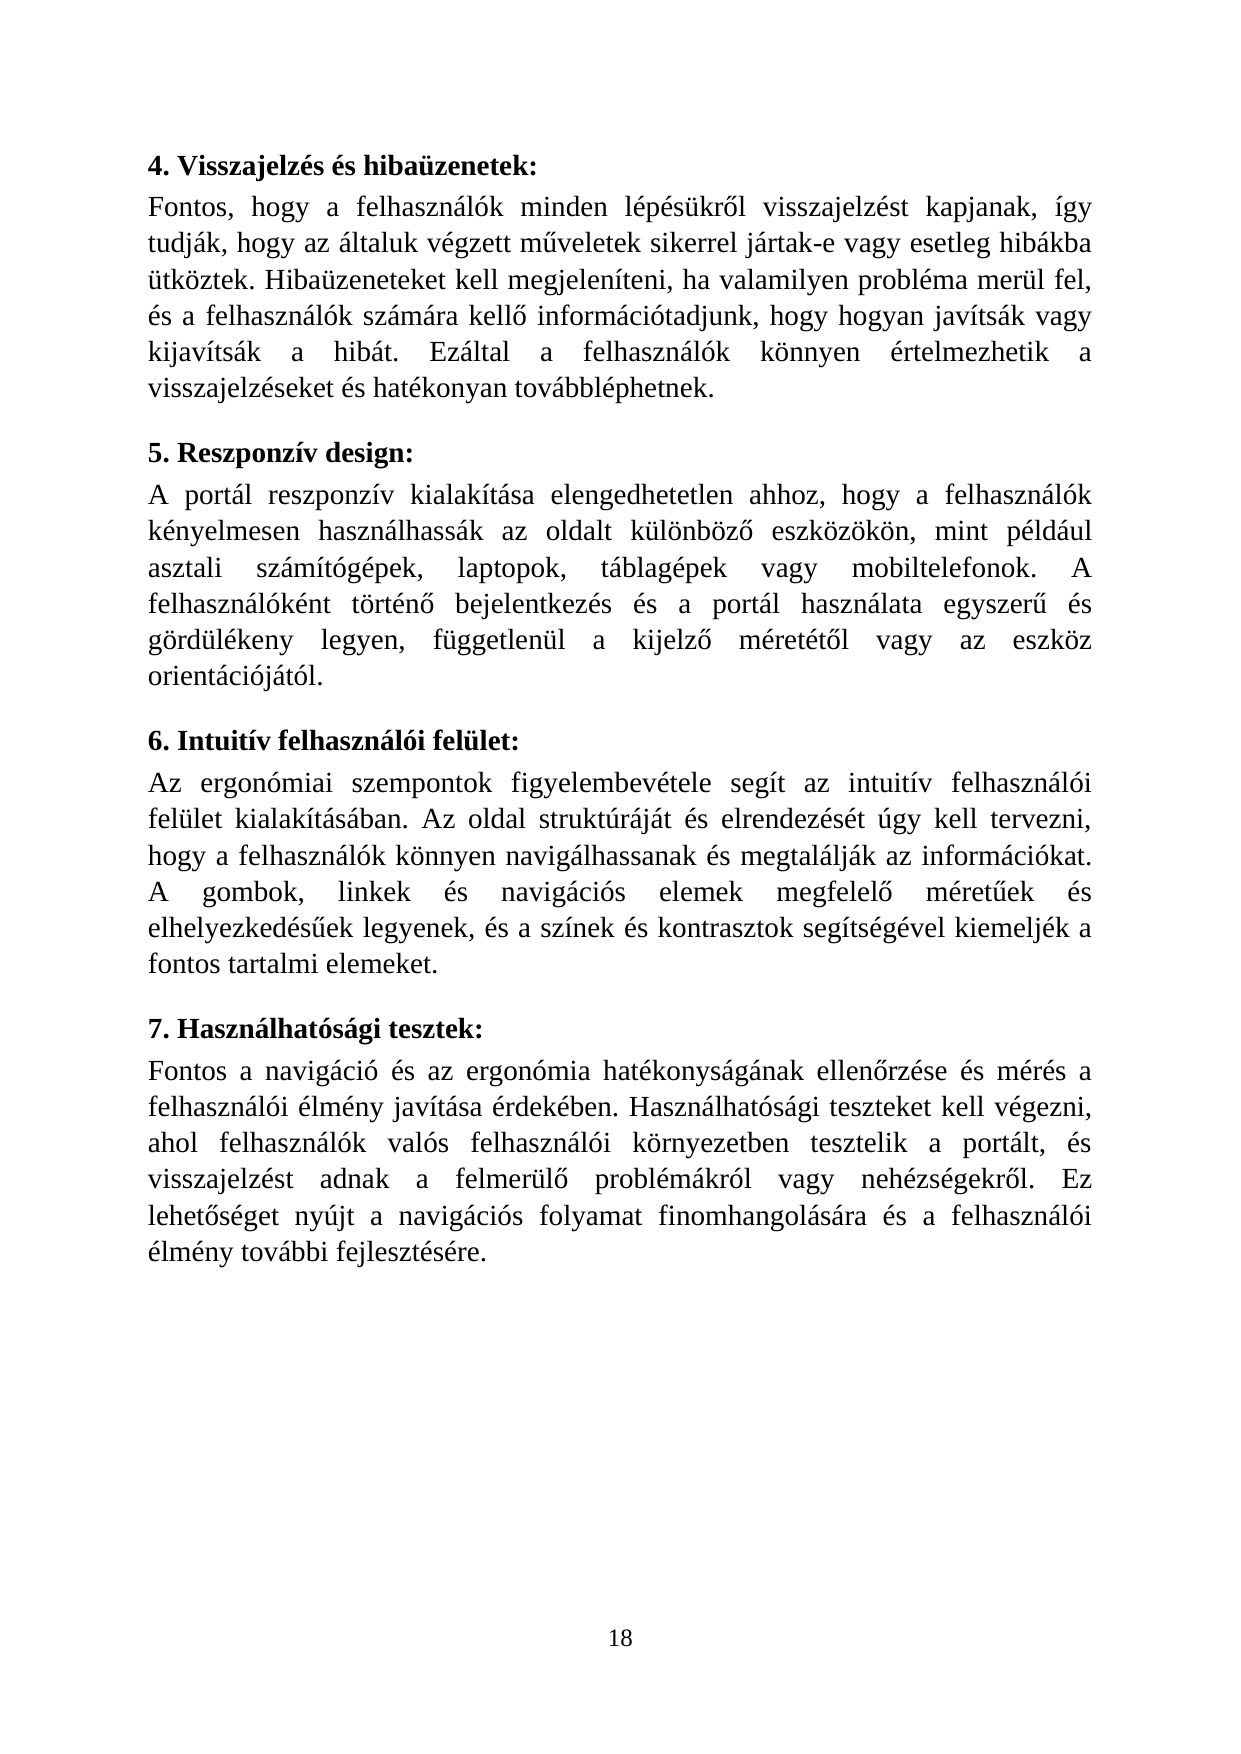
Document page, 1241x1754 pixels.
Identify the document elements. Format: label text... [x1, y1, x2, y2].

text A portál reszponzív kialakítása elengedhetetlen ahhoz, hogy a felhasználók kényelmesen használhassák az oldalt különböző eszközökön, mint például asztali számítógépek, laptopok, táblagépek vagy mobiltelefonok. A felhasználóként történő bejelentkezés és a portál használata egyszerű és gördülékeny legyen, függetlenül a kijelző méretétől vagy az eszköz orientációjától. [148, 477, 1093, 692]
subtitle 7. Használhatósági tesztek: [148, 1011, 1093, 1045]
subtitle 6. Intuitív felhasználói felület: [148, 723, 1093, 757]
text Fontos, hogy a felhasználók minden lépésükről visszajelzést kapjanak, így tudják, hogy az általuk végzett műveletek sikerrel jártak-e vagy esetleg hibákba ütköztek. Hibaüzeneteket kell megjeleníteni, ha valamilyen probléma merül fel, és a felhasználók számára kellő információtadjunk, hogy hogyan javítsák vagy kijavítsák a hibát. Ezáltal a felhasználók könnyen értelmezhetik a visszajelzéseket és hatékonyan továbbléphetnek. [148, 189, 1093, 404]
text Fontos a navigáció és az ergonómia hatékonyságának ellenőrzése és mérés a felhasználói élmény javítása érdekében. Használhatósági teszteket kell végezni, ahol felhasználók valós felhasználói környezetben tesztelik a portált, és visszajelzést adnak a felmerülő problémákról vagy nehézségekről. Ez lehetőséget nyújt a navigációs folyamat finomhangolására és a felhasználói élmény további fejlesztésére. [148, 1053, 1093, 1267]
text Az ergonómiai szempontok figyelembevétele segít az intuitív felhasználói felület kialakításában. Az oldal struktúráját és elrendezését úgy kell tervezni, hogy a felhasználók könnyen navigálhassanak és megtalálják az információkat. A gombok, linkek és navigációs elemek megfelelő méretűek és elhelyezkedésűek legyenek, és a színek és kontrasztok segítségével kiemeljék a fontos tartalmi elemeket. [148, 765, 1093, 979]
subtitle 4. Visszajelzés és hibaüzenetek: [148, 148, 1093, 181]
subtitle 5. Reszponzív design: [148, 436, 1093, 469]
